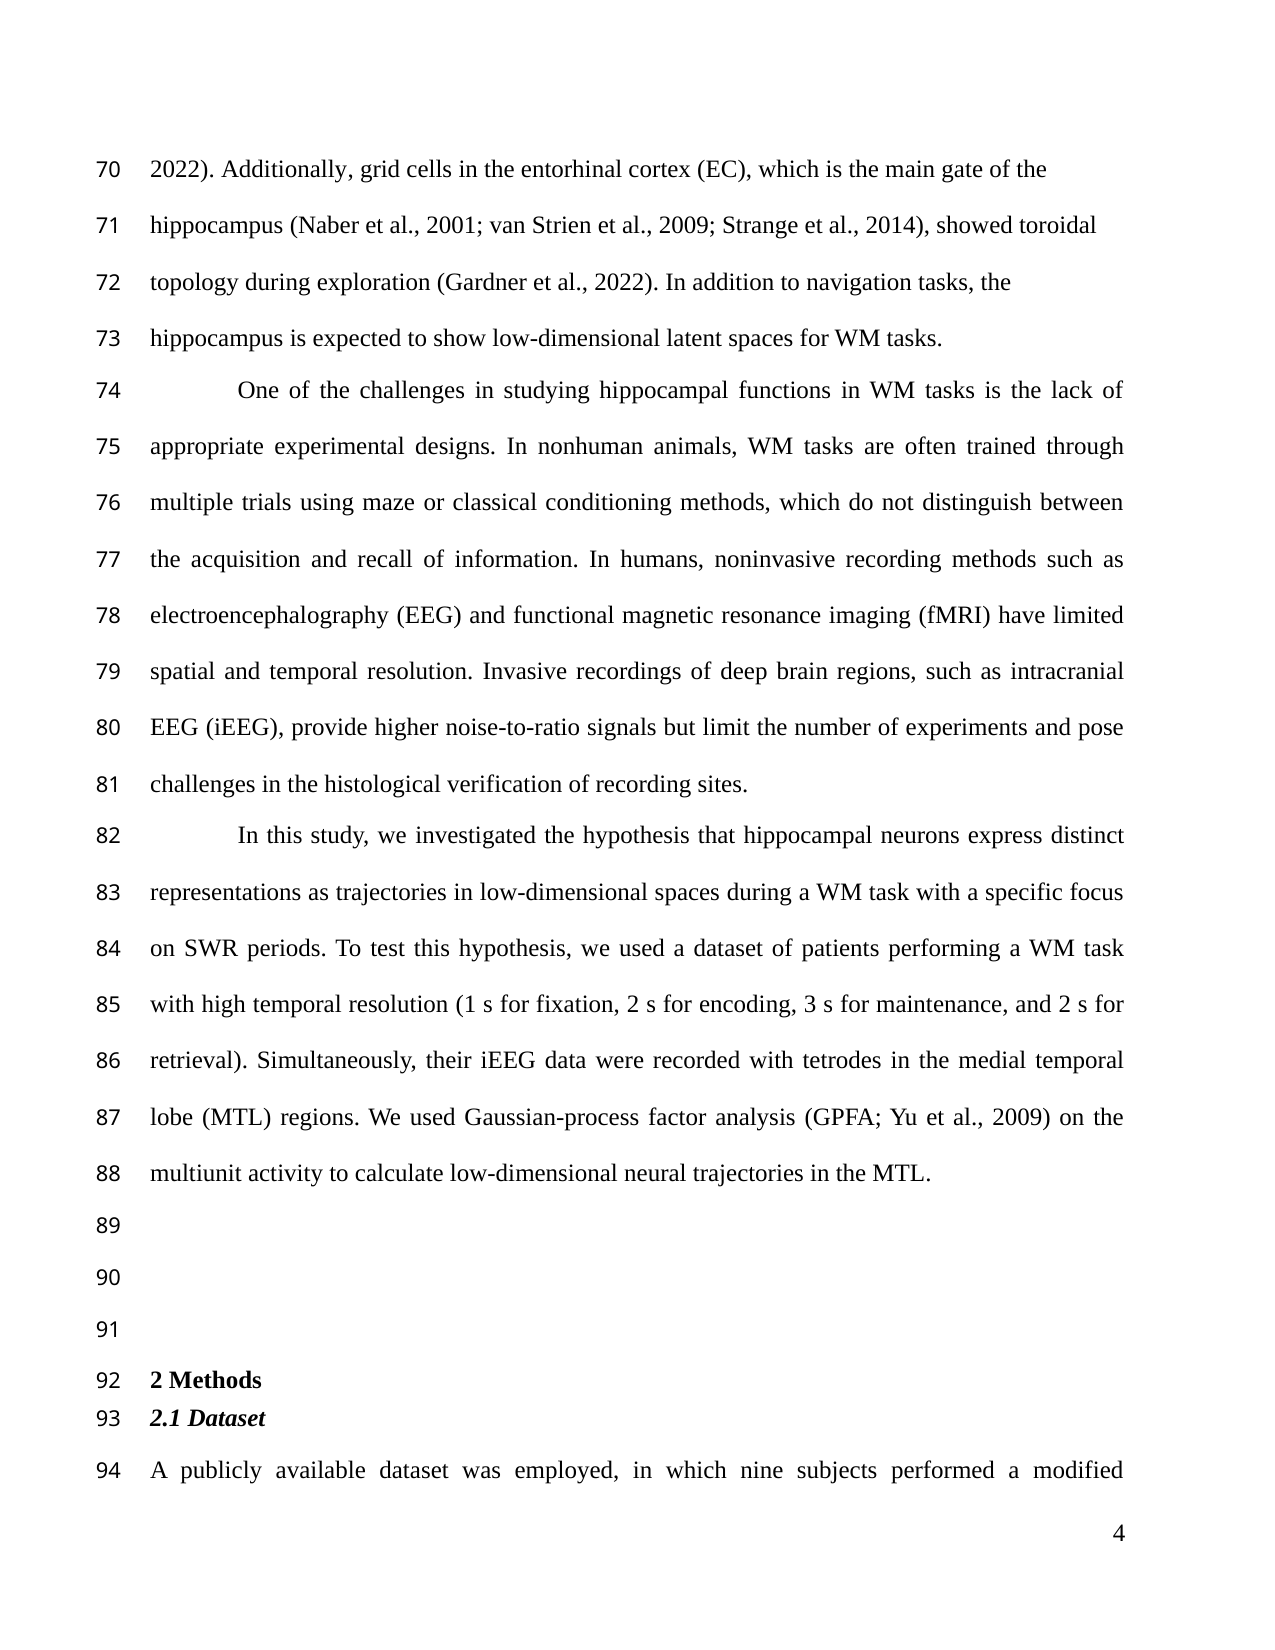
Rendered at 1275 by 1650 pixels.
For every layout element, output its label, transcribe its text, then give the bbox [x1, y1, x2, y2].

subtitle 2 Methods [150, 1361, 1125, 1399]
text One of the challenges in studying hippocampal functions in WM tasks is the lack of appropriate experimental designs. In nonhuman animals, WM tasks are often trained through multiple trials using maze or classical conditioning methods, which do not distinguish between the acquisition and recall of information. In humans, noninvasive recording methods such as electroencephalography (EEG) and functional magnetic resonance imaging (fMRI) have limited spatial and temporal resolution. Invasive recordings of deep brain regions, such as intracranial EEG (iEEG), provide higher noise-to-ratio signals but limit the number of experiments and pose challenges in the histological verification of recording sites. [150, 371, 1125, 802]
text In this study, we investigated the hypothesis that hippocampal neurons express distinct representations as trajectories in low-dimensional spaces during a WM task with a specific focus on SWR periods. To test this hypothesis, we used a dataset of patients performing a WM task with high temporal resolution (1 s for fixation, 2 s for encoding, 3 s for maintenance, and 2 s for retrieval). Simultaneously, their iEEG data were recorded with tetrodes in the medial temporal lobe (MTL) regions. We used Gaussian-process factor analysis (GPFA; Yu et al., 2009) on the multiunit activity to calculate low-dimensional neural trajectories in the MTL. [150, 816, 1125, 1191]
subtitle 2.1 Dataset [150, 1399, 1125, 1436]
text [150, 1451, 1125, 1488]
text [150, 150, 1125, 356]
